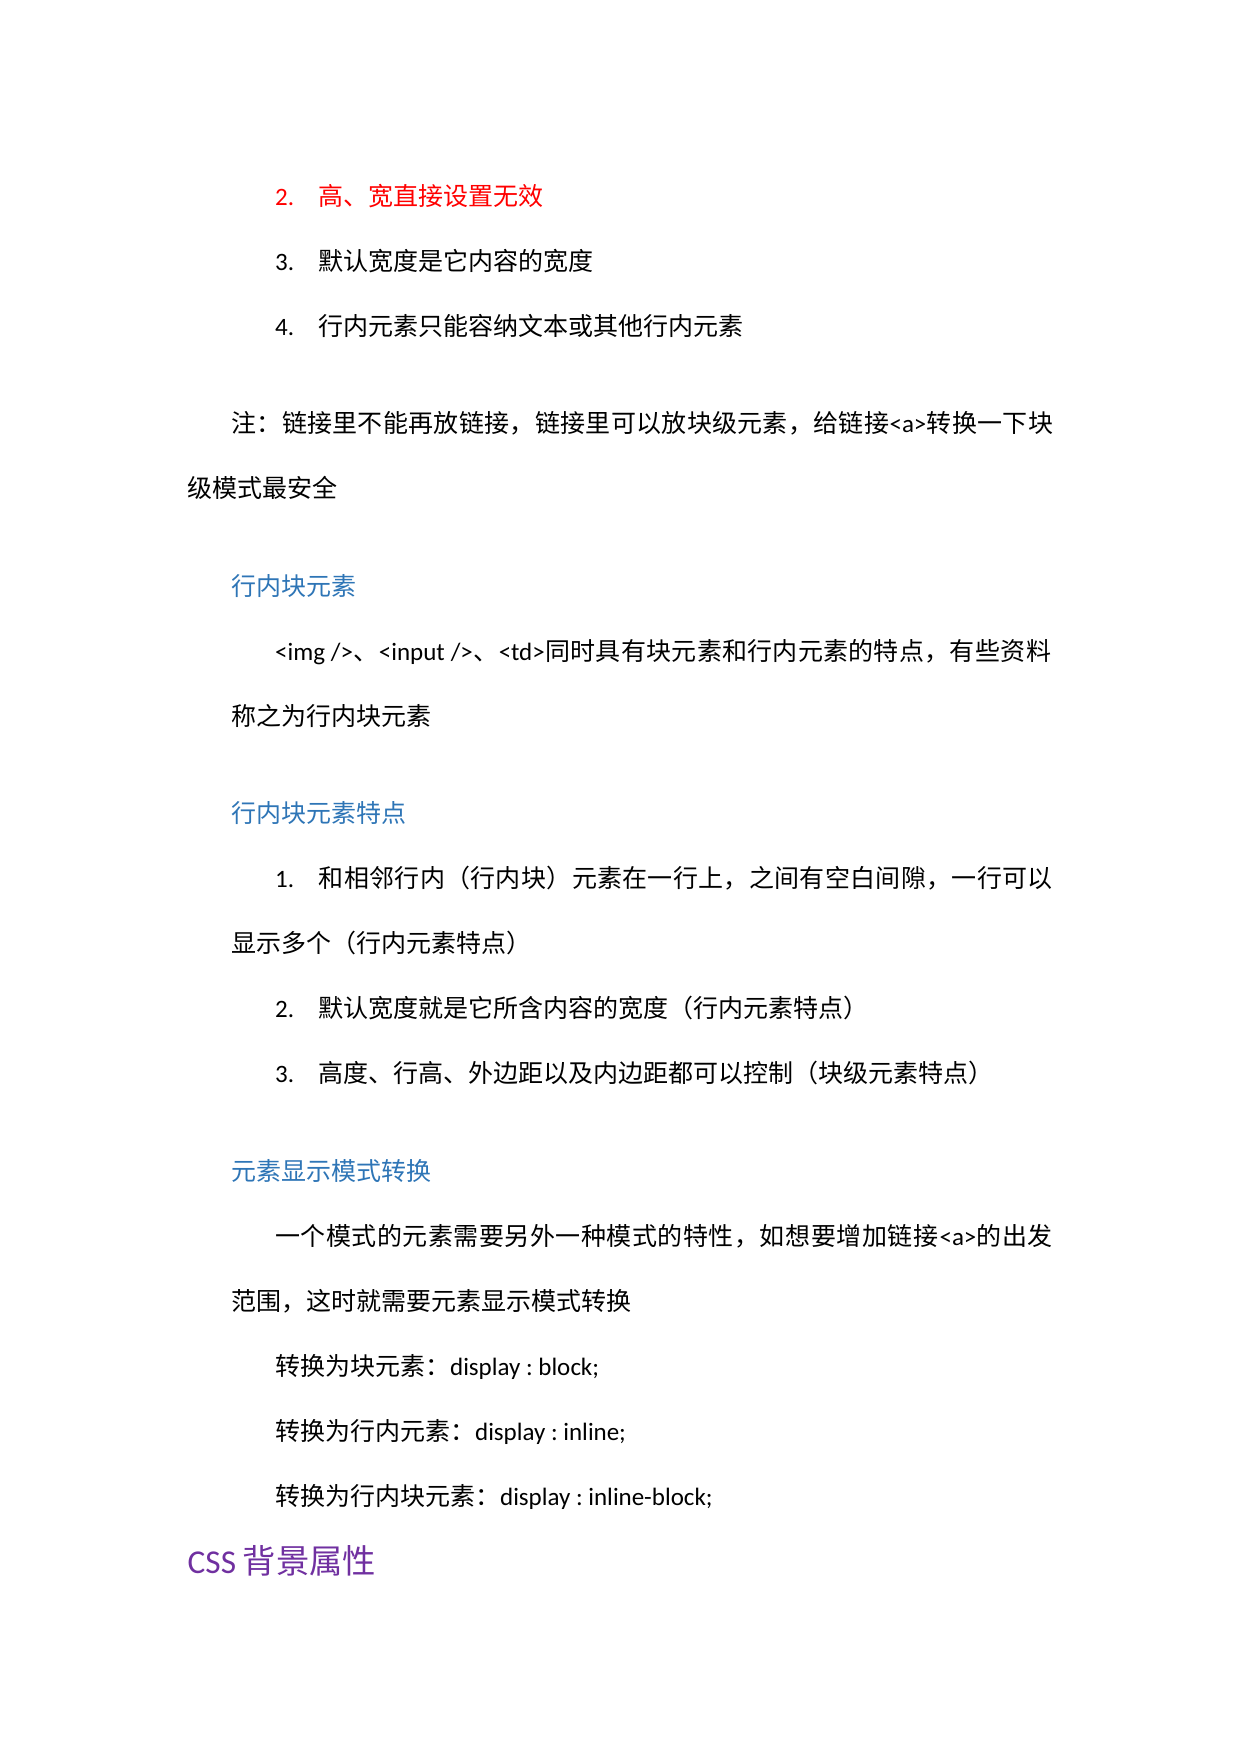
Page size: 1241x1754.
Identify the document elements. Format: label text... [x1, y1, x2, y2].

list 元素显示模式转换 [187, 1137, 1053, 1202]
list 默认宽度是它内容的宽度 [231, 227, 1053, 292]
list 行内块元素特点 [187, 779, 1053, 844]
list 一个模式的元素需要另外一种模式的特性，如想要增加链接<a>的出发范围，这时就需要元素显示模式转换 [231, 1202, 1053, 1332]
list 高、宽直接设置无效 [231, 162, 1053, 227]
list 转换为块元素：display : block; [231, 1332, 1053, 1397]
list 转换为行内元素：display : inline; [231, 1397, 1053, 1462]
list 和相邻行内（行内块）元素在一行上，之间有空白间隙，一行可以显示多个（行内元素特点） [231, 844, 1053, 974]
list 高度、行高、外边距以及内边距都可以控制（块级元素特点） [231, 1039, 1053, 1104]
list 默认宽度就是它所含内容的宽度（行内元素特点） [231, 974, 1053, 1039]
list 转换为行内块元素：display : inline-block; [231, 1462, 1053, 1527]
list 行内块元素 [187, 552, 1053, 617]
list 行内元素只能容纳文本或其他行内元素 [231, 292, 1053, 357]
list CSS背景属性 [187, 1527, 1053, 1592]
list <img />、<input />、<td>同时具有块元素和行内元素的特点，有些资料称之为行内块元素 [231, 617, 1053, 747]
list 注：链接里不能再放链接，链接里可以放块级元素，给链接<a>转换一下块级模式最安全 [187, 389, 1053, 519]
